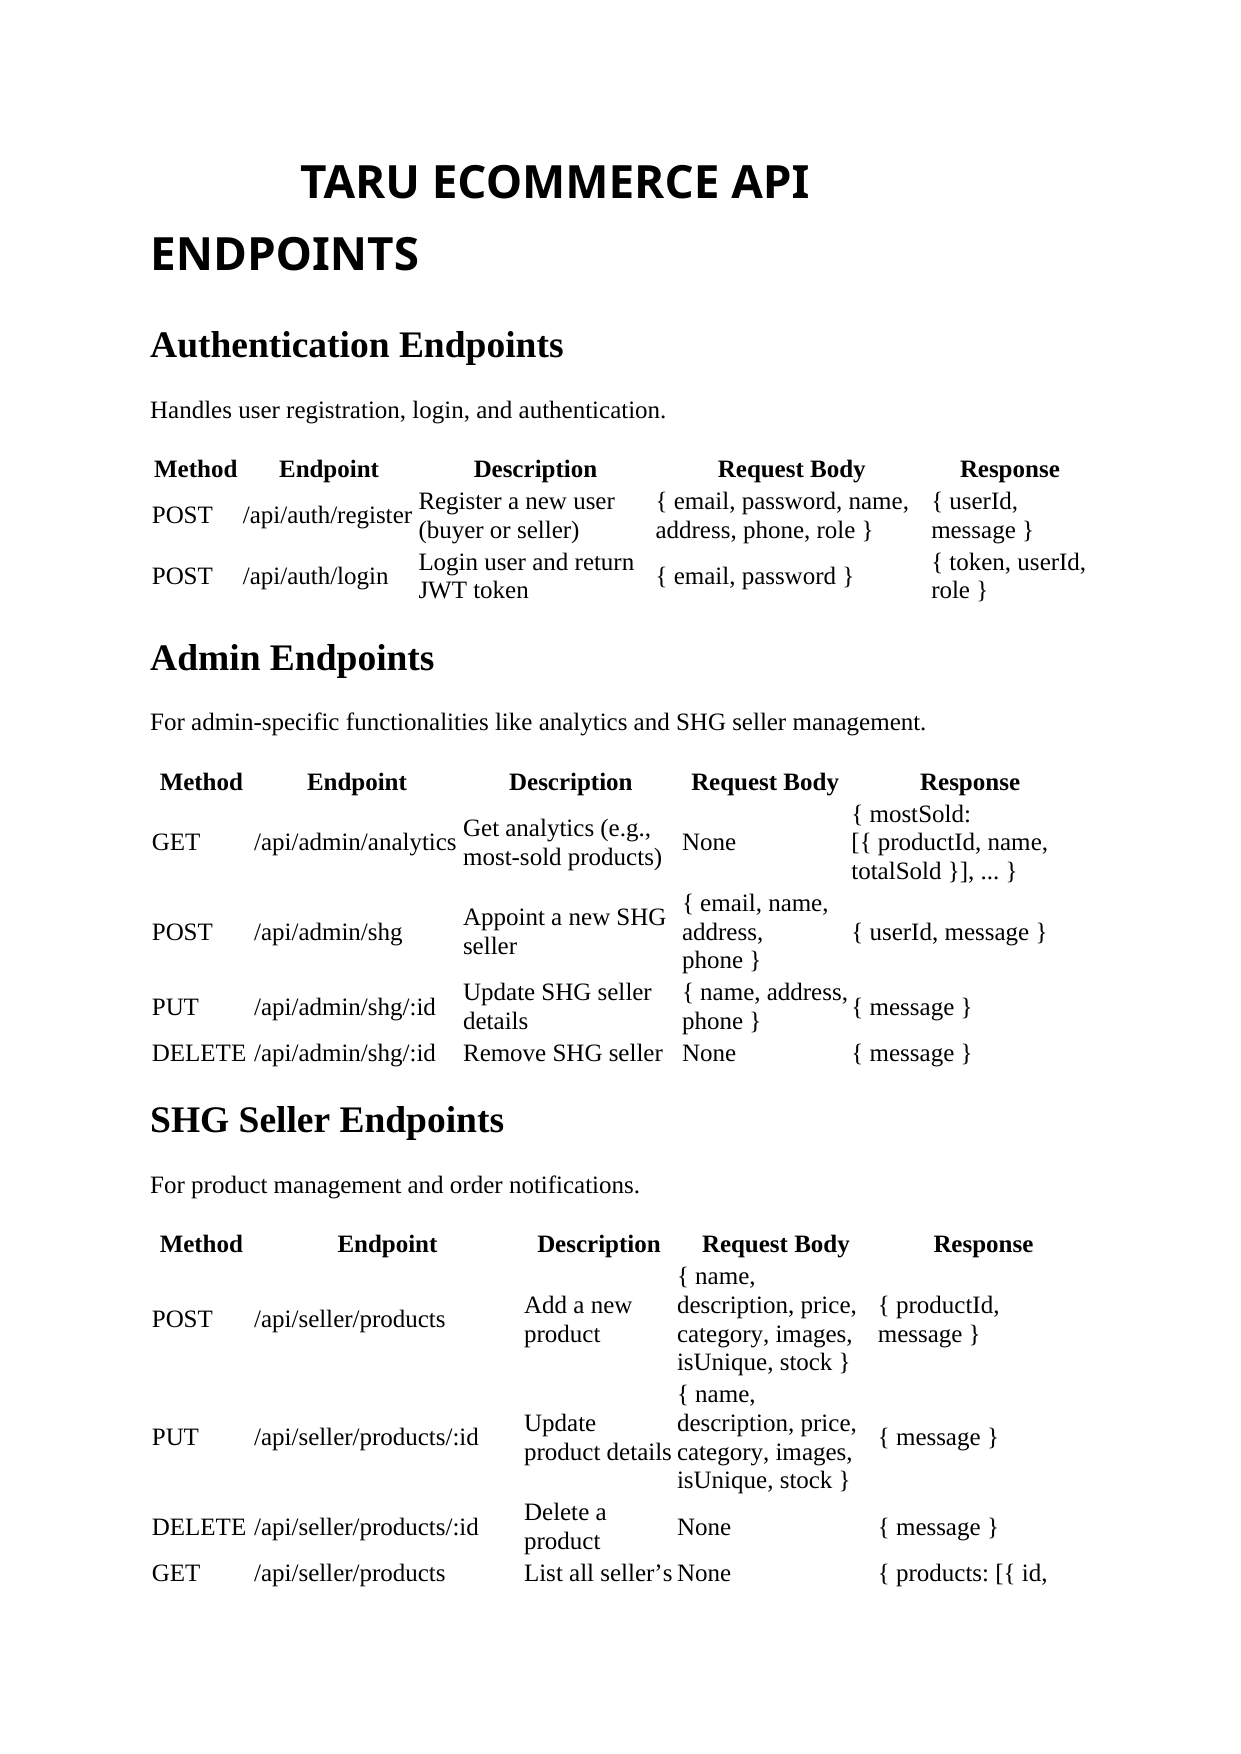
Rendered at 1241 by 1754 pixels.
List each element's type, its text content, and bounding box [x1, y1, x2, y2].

table_header Description [417, 453, 654, 484]
table_cell /api/admin/shg [252, 886, 461, 976]
table_header Endpoint [252, 765, 461, 797]
table_cell /api/admin/shg/:id [252, 1036, 461, 1068]
table_cell Delete a product [523, 1496, 675, 1556]
table_cell Add a new product [523, 1260, 675, 1378]
text Admin Endpoints [150, 635, 1090, 678]
table_cell { message } [876, 1378, 1090, 1496]
table_header Description [461, 765, 680, 797]
table_cell /api/auth/register [241, 485, 417, 545]
table_cell Update SHG seller details [461, 976, 680, 1036]
table_cell POST [150, 545, 241, 606]
table_cell { name, description, price, category, images, isUnique, stock } [675, 1260, 876, 1378]
text Handles user registration, login, and authentication. [150, 395, 1090, 423]
table_cell /api/admin/analytics [252, 797, 461, 886]
table_header Response [929, 453, 1090, 484]
table_cell { userId, message } [850, 886, 1090, 976]
table_header Description [523, 1228, 675, 1259]
table_cell /api/seller/products/:id [252, 1378, 522, 1496]
table_cell Appoint a new SHG seller [461, 886, 680, 976]
text For admin-specific functionalities like analytics and SHG seller management. [150, 707, 1090, 736]
table_cell /api/seller/products/:id [252, 1496, 522, 1556]
table_header Response [876, 1228, 1090, 1259]
table_header Endpoint [252, 1228, 522, 1259]
table_cell { email, password } [654, 545, 929, 606]
table_header Method [150, 453, 241, 484]
table_header Method [150, 765, 252, 797]
table_cell { productId, message } [876, 1260, 1090, 1378]
table_cell Remove SHG seller [461, 1036, 680, 1068]
table_cell None [675, 1556, 876, 1588]
table_header Request Body [680, 765, 850, 797]
table_cell None [680, 797, 850, 886]
table_cell Register a new user (buyer or seller) [417, 485, 654, 545]
table_cell { message } [850, 1036, 1090, 1068]
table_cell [523, 1556, 675, 1588]
table_cell POST [150, 886, 252, 976]
table_cell Login user and return JWT token [417, 545, 654, 606]
table_header Method [150, 1228, 252, 1259]
table_cell { mostSold: [{ productId, name, totalSold }], ... } [850, 797, 1090, 886]
table_cell Update product details [523, 1378, 675, 1496]
text For product management and order notifications. [150, 1170, 1090, 1198]
table_cell /api/auth/login [241, 545, 417, 606]
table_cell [876, 1556, 1090, 1588]
table_cell { token, userId, role } [929, 545, 1090, 606]
table_cell PUT [150, 976, 252, 1036]
table_cell /api/admin/shg/:id [252, 976, 461, 1036]
table_cell GET [150, 797, 252, 886]
table_cell None [680, 1036, 850, 1068]
table_header Response [850, 765, 1090, 797]
text TARU ECOMMERCE API ENDPOINTS [150, 150, 1090, 284]
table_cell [252, 1556, 522, 1588]
table_cell { name, description, price, category, images, isUnique, stock } [675, 1378, 876, 1496]
table_cell POST [150, 1260, 252, 1378]
table_cell DELETE [150, 1036, 252, 1068]
table_cell None [675, 1496, 876, 1556]
table_cell DELETE [150, 1496, 252, 1556]
text SHG Seller Endpoints [150, 1097, 1090, 1141]
text Authentication Endpoints [150, 322, 1090, 366]
table_header Request Body [654, 453, 929, 484]
table_cell { message } [876, 1496, 1090, 1556]
table_cell { name, address, phone } [680, 976, 850, 1036]
table_header Endpoint [241, 453, 417, 484]
table_cell { email, name, address, phone } [680, 886, 850, 976]
table_cell GET [150, 1556, 252, 1588]
table_cell { userId, message } [929, 485, 1090, 545]
table_cell { email, password, name, address, phone, role } [654, 485, 929, 545]
table_cell PUT [150, 1378, 252, 1496]
table_cell /api/seller/products [252, 1260, 522, 1378]
table_header Request Body [675, 1228, 876, 1259]
table_cell { message } [850, 976, 1090, 1036]
table_cell POST [150, 485, 241, 545]
table_cell Get analytics (e.g., most-sold products) [461, 797, 680, 886]
